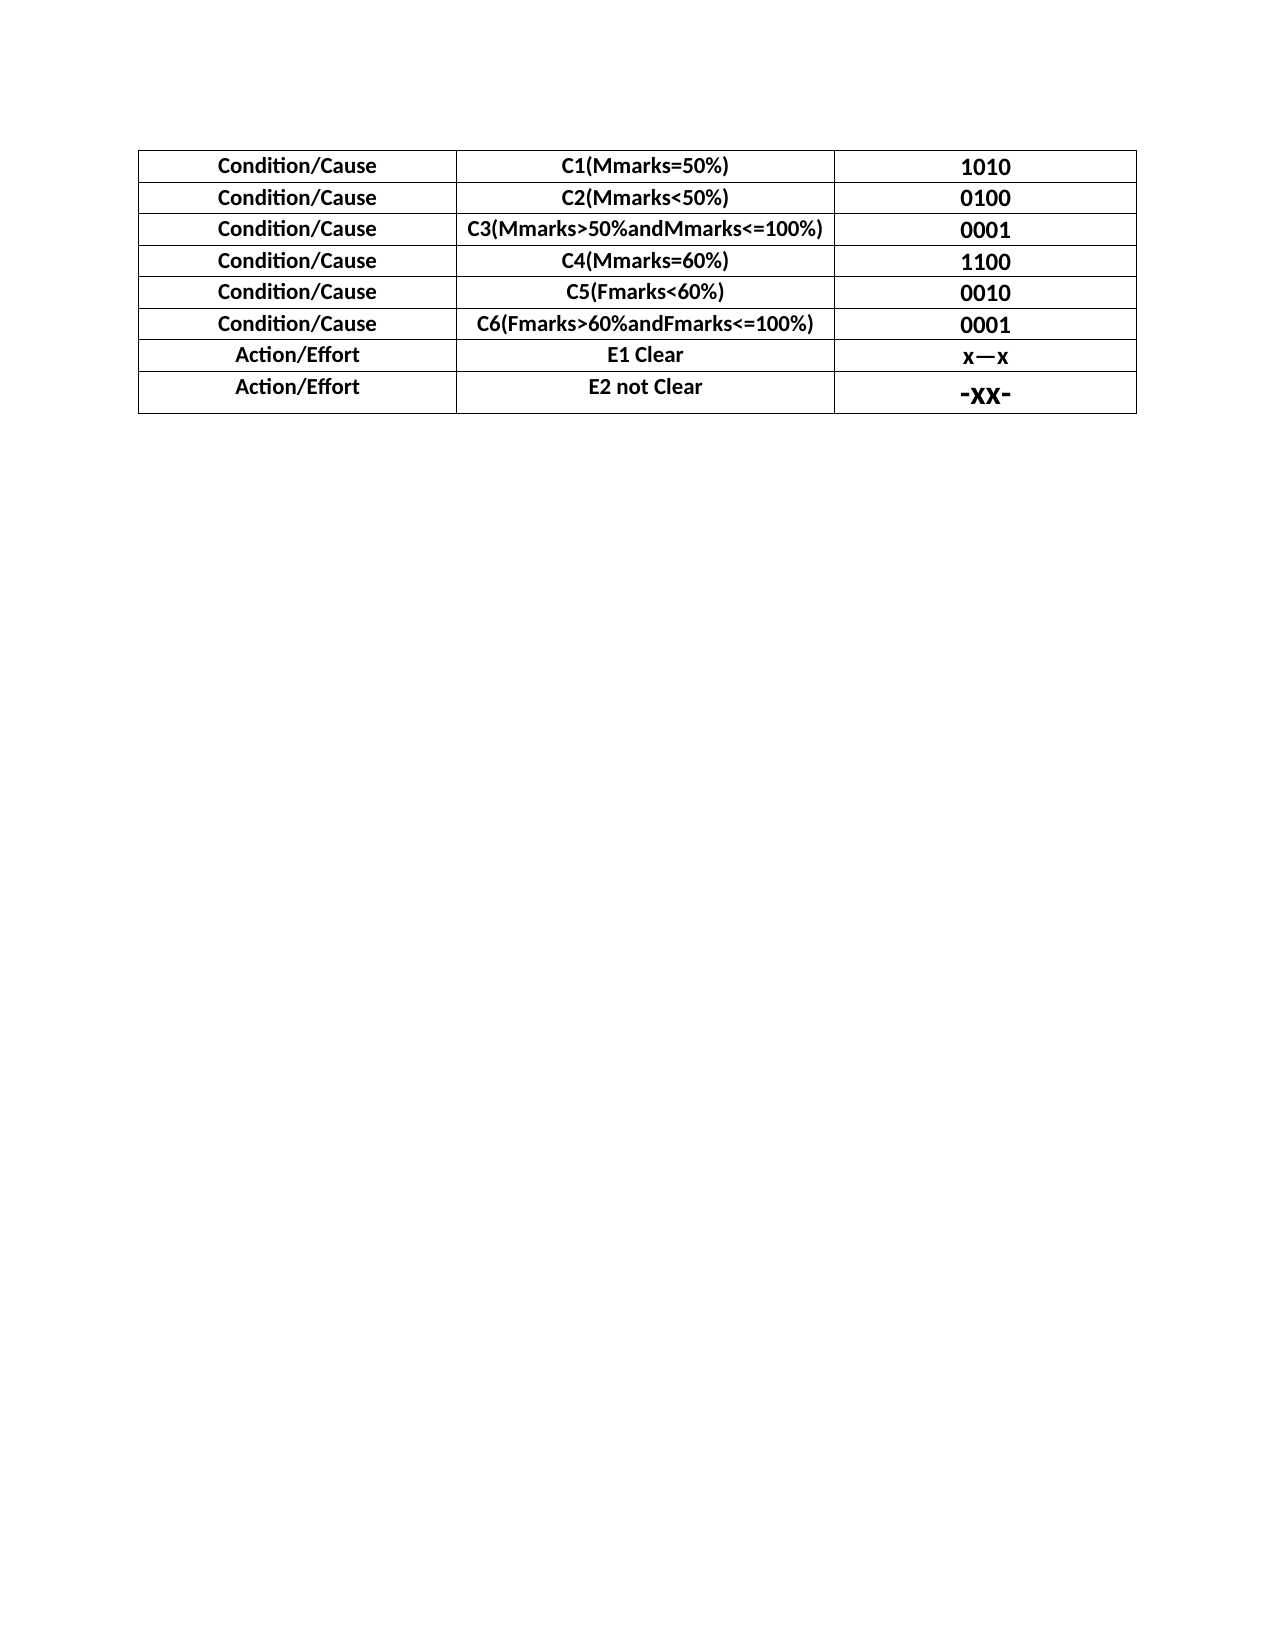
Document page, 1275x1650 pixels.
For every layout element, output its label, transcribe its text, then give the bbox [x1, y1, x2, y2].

table_cell Action/Effort [139, 372, 456, 413]
table_header Condition/Cause [139, 151, 456, 182]
table_cell C3(Mmarks>50%andMmarks<=100%) [457, 214, 834, 245]
table_cell 0001 [835, 309, 1136, 339]
table_cell C4(Mmarks=60%) [457, 246, 834, 276]
table_header C1(Mmarks=50%) [457, 151, 834, 182]
table_cell 1100 [835, 246, 1136, 276]
table_cell 0100 [835, 183, 1136, 213]
table_cell Condition/Cause [139, 309, 456, 339]
table_cell C6(Fmarks>60%andFmarks<=100%) [457, 309, 834, 339]
table_cell 0001 [835, 214, 1136, 245]
table_cell E1 Clear [457, 340, 834, 371]
table_cell Action/Effort [139, 340, 456, 371]
table_cell Condition/Cause [139, 183, 456, 213]
table_cell Condition/Cause [139, 277, 456, 308]
table_cell -xx- [835, 372, 1136, 413]
table_cell Condition/Cause [139, 214, 456, 245]
table_cell C2(Mmarks<50%) [457, 183, 834, 213]
table_cell 0010 [835, 277, 1136, 308]
table_header 1010 [835, 151, 1136, 182]
table_cell x—x [835, 340, 1136, 371]
table_cell C5(Fmarks<60%) [457, 277, 834, 308]
table_cell E2 not Clear [457, 372, 834, 413]
table_cell Condition/Cause [139, 246, 456, 276]
